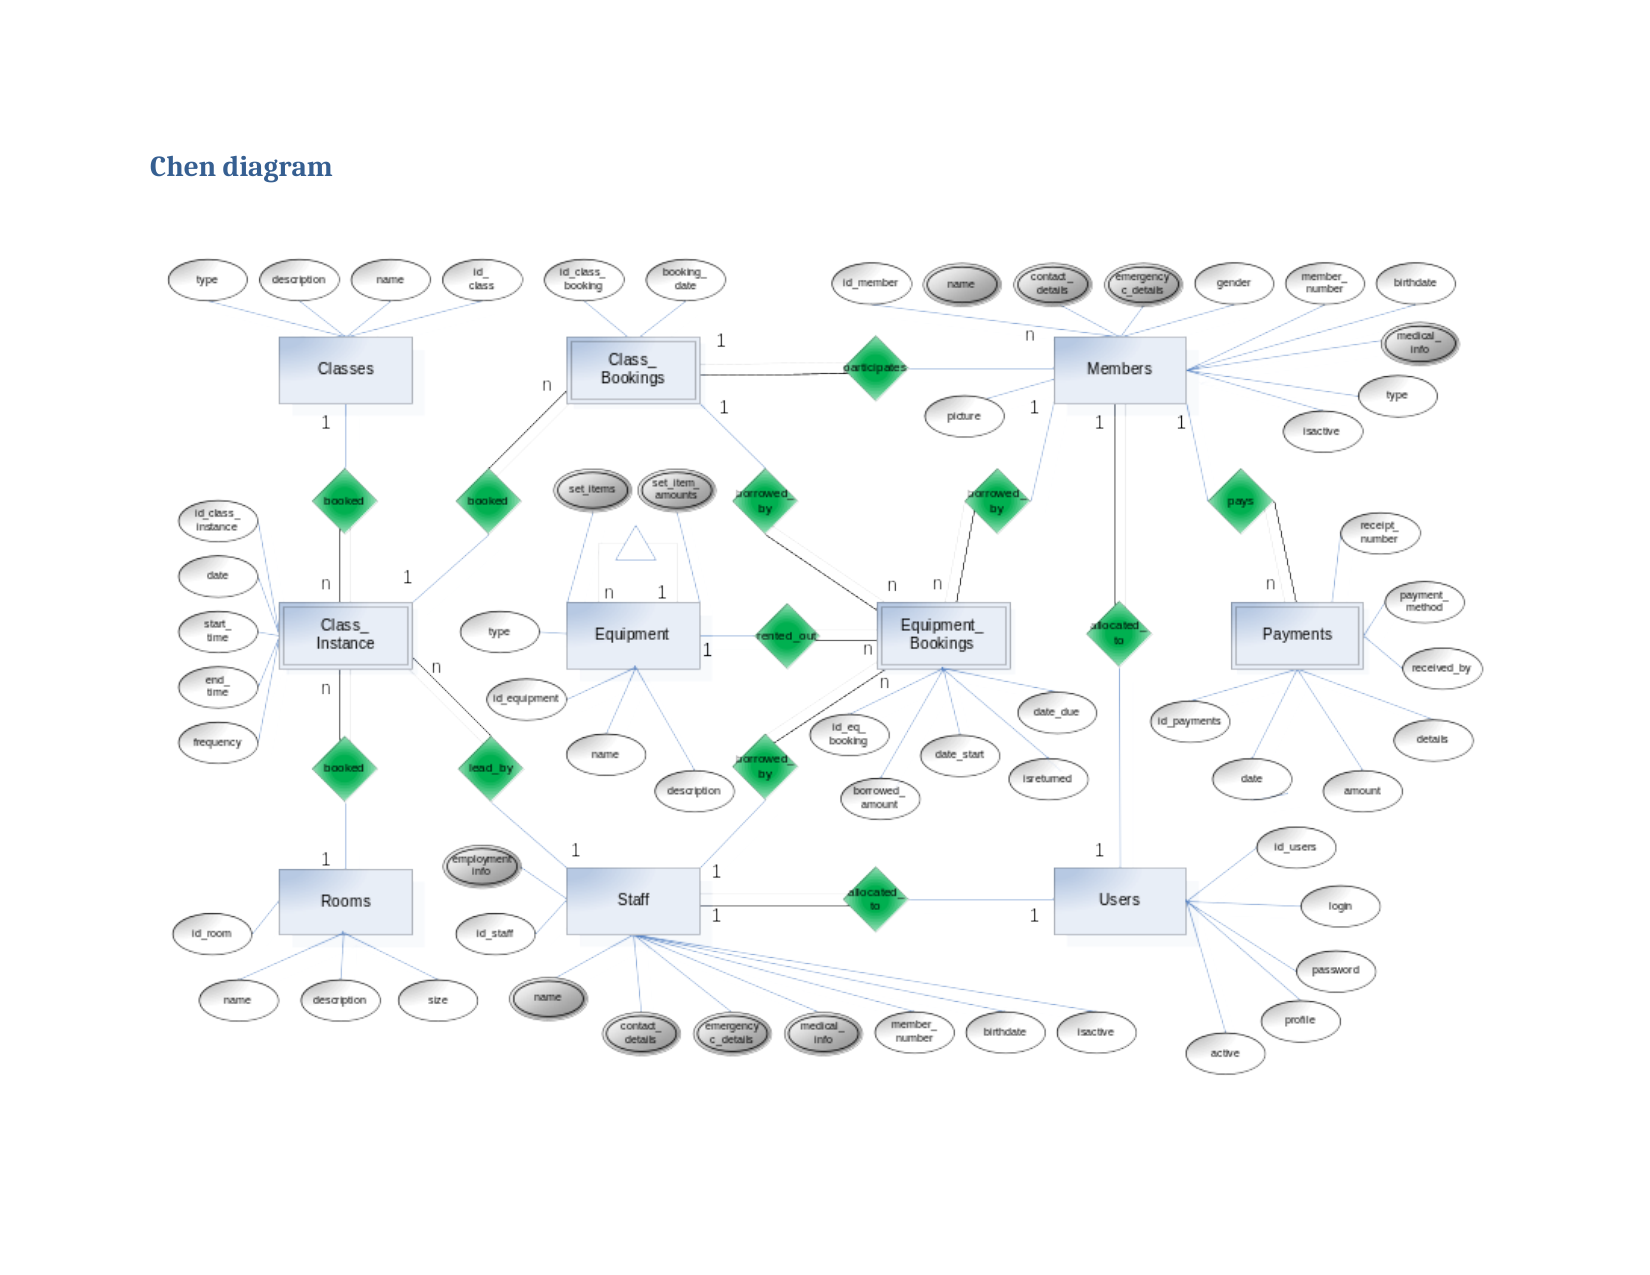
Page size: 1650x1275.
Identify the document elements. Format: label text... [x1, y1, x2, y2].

subtitle Chen diagram [150, 150, 1500, 183]
